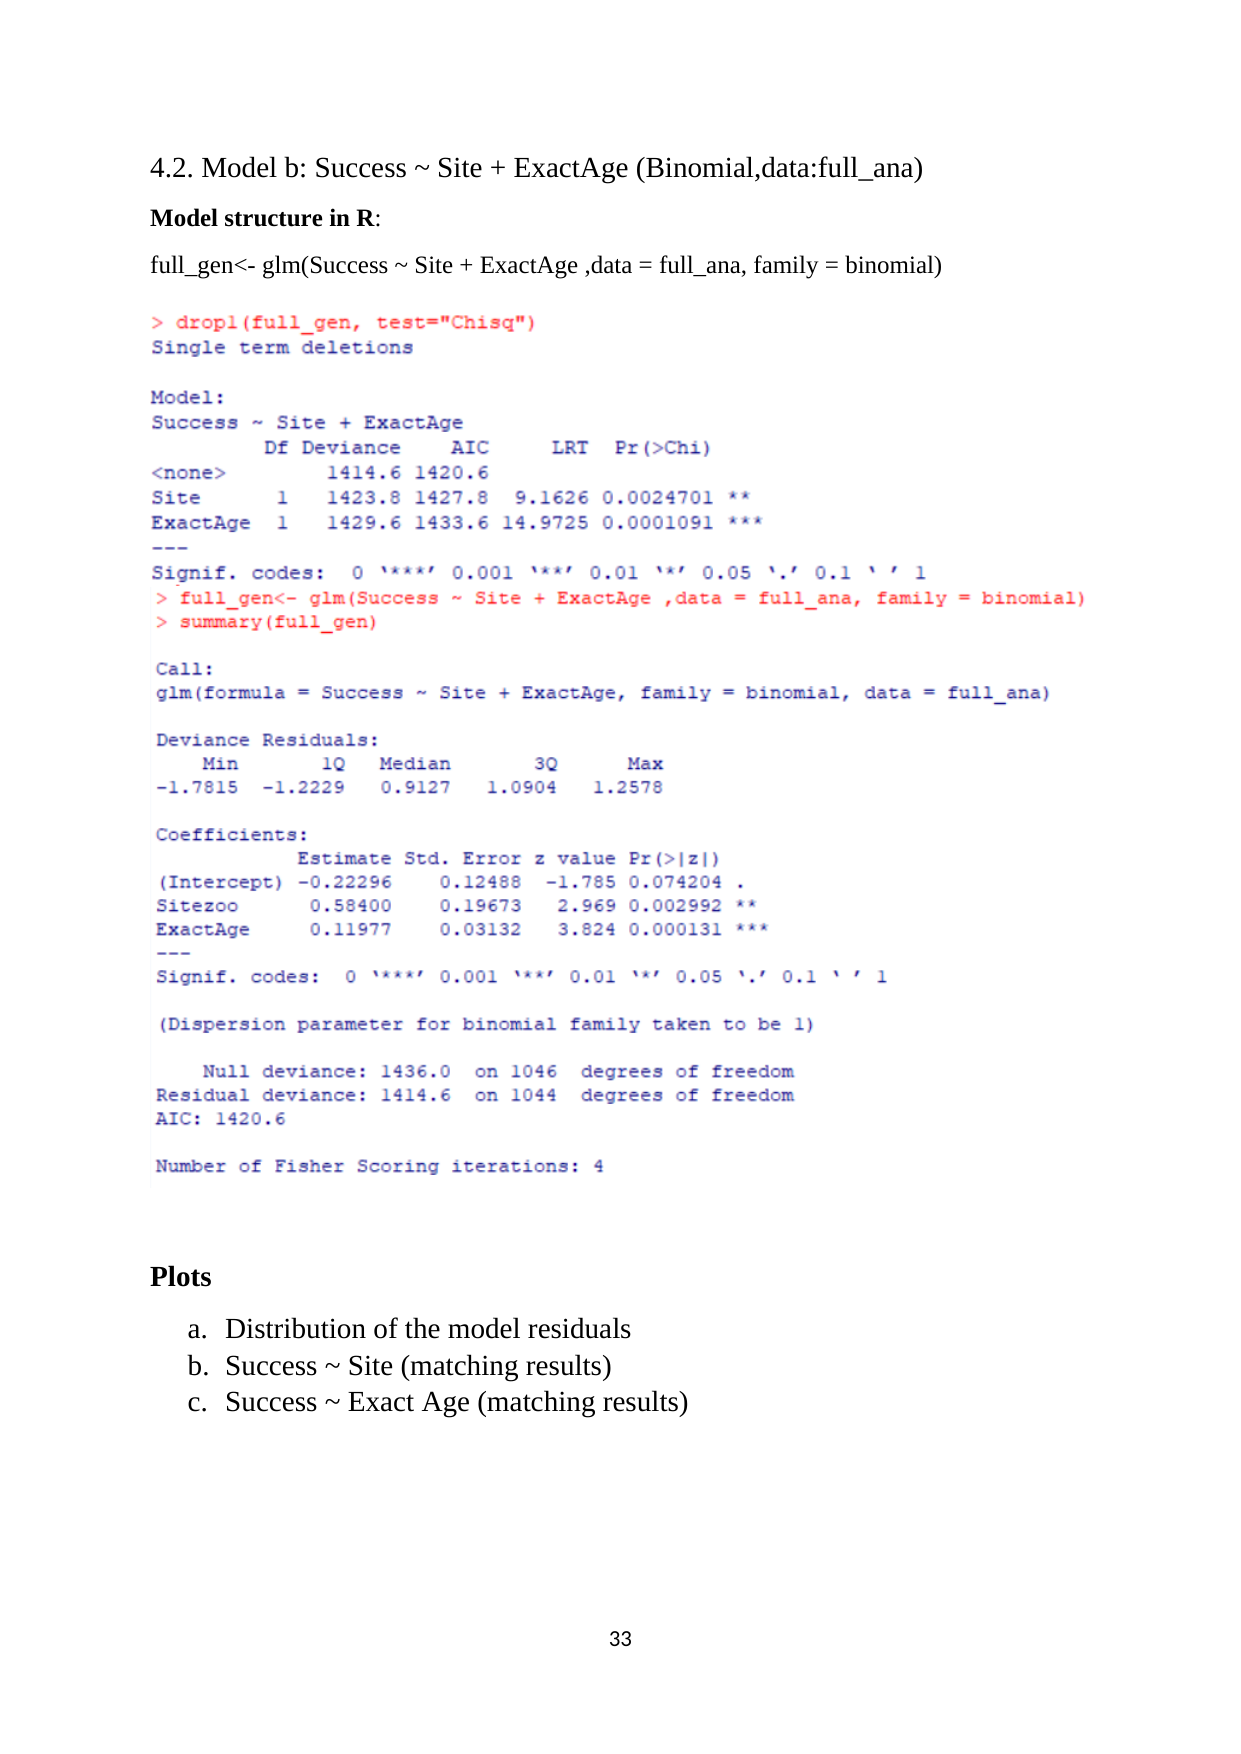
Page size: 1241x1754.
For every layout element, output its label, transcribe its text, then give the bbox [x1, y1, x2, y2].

picture [150, 587, 1091, 1188]
text 4.2. Model b: Success ~ Site + ExactAge (Binomial,data:full_ana) [150, 150, 1090, 183]
text Model structure in R: [150, 203, 1090, 232]
list Success ~ Exact Age (matching results) [187, 1384, 1090, 1417]
list Success ~ Site (matching results) [187, 1348, 1090, 1381]
list Distribution of the model residuals [187, 1312, 1090, 1345]
text Plots [150, 1259, 1090, 1292]
picture [150, 298, 1002, 586]
text full_gen<- glm(Success ~ Site + ExactAge ,data = full_ana, family = binomial) [150, 251, 1090, 279]
